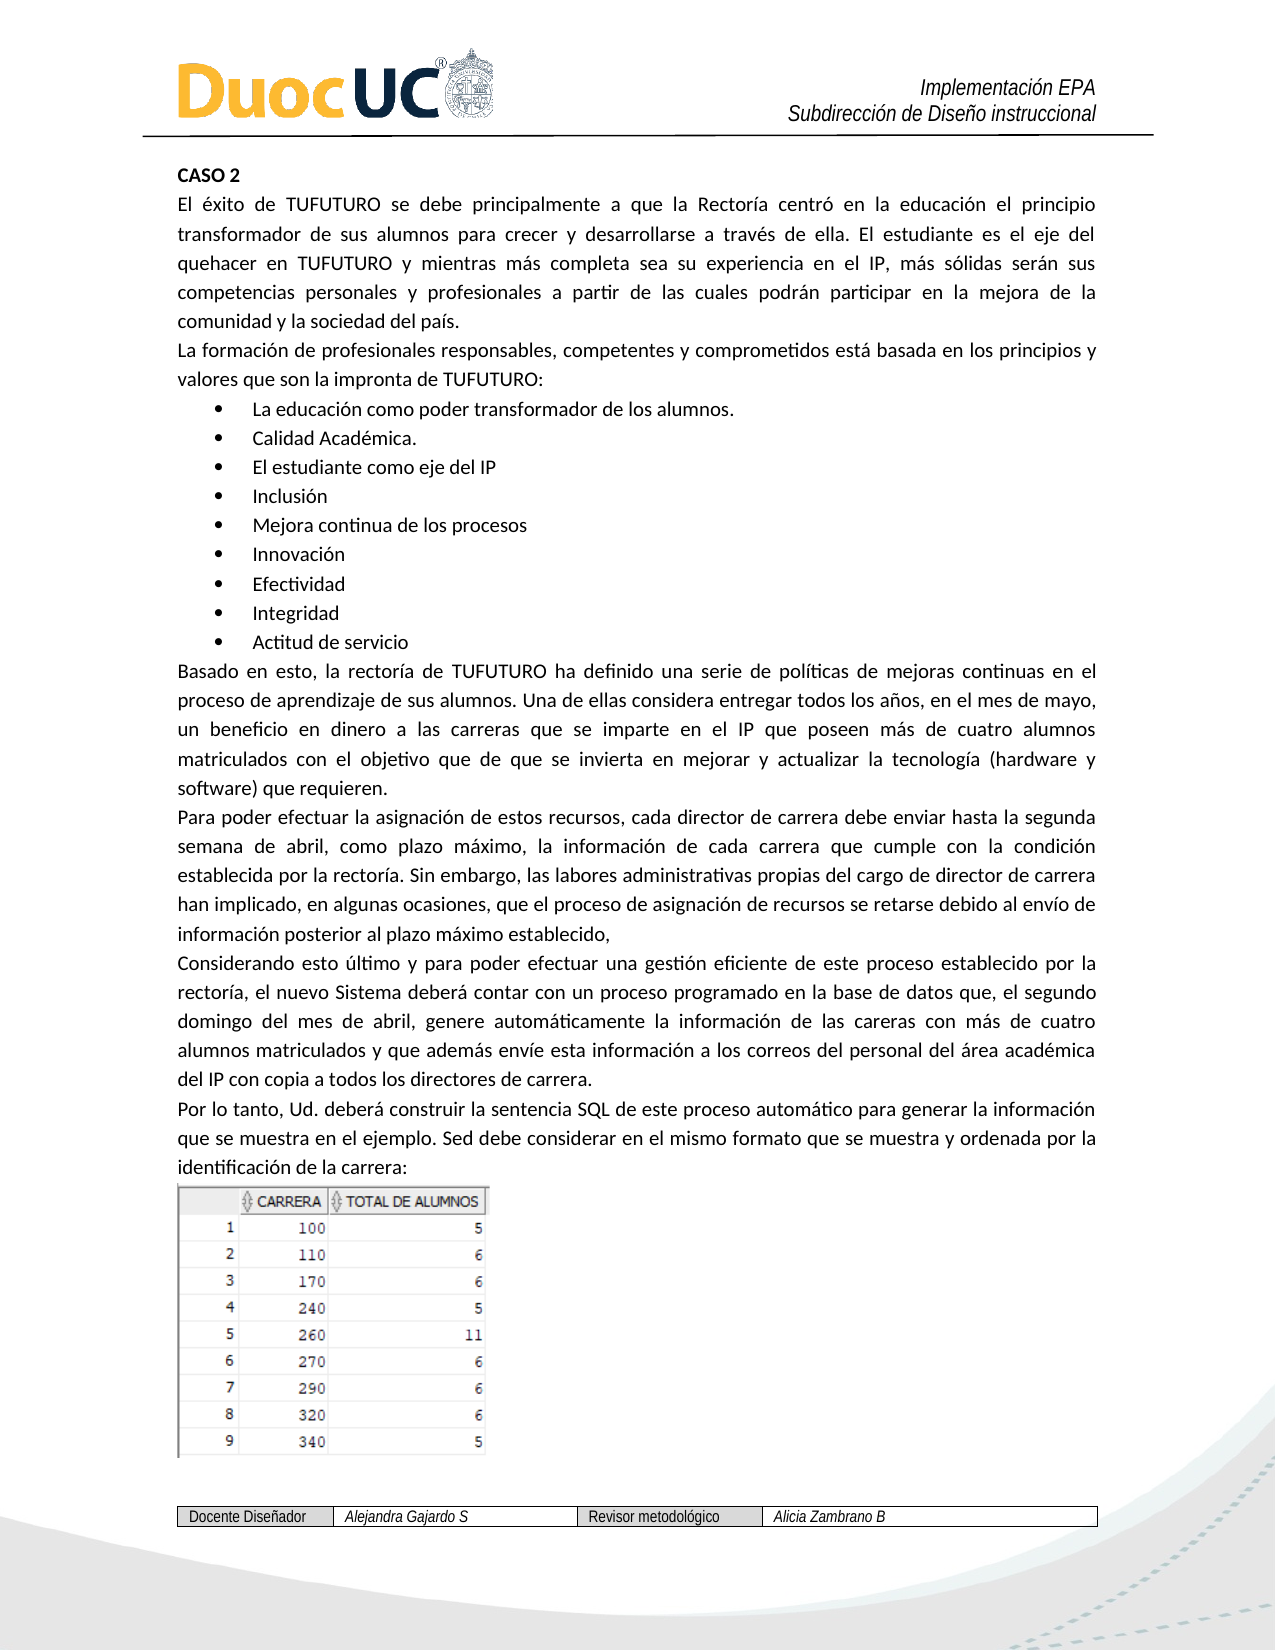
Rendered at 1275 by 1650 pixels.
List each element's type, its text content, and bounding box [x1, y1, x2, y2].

list Efectividad [215, 571, 1098, 596]
list Actitud de servicio [215, 629, 1098, 654]
text Para poder efectuar la asignación de estos recursos, cada director de carrera debe enviar hasta la segunda semana de abril, como plazo máximo, la información de cada carrera que cumple con la condición establecida por la rectoría. Sin embargo, las labores administrativas propias del cargo de director de carrera han implicado, en algunas ocasiones, que el proceso de asignación de recursos se retarse debido al envío de información posterior al plazo máximo establecido, [177, 804, 1098, 946]
text El éxito de TUFUTURO se debe principalmente a que la Rectoría centró en la educación el principio transformador de sus alumnos para crecer y desarrollarse a través de ella. El estudiante es el eje del quehacer en TUFUTURO y mientras más completa sea su experiencia en el IP, más sólidas serán sus competencias personales y profesionales a partir de las cuales podrán participar en la mejora de la comunidad y la sociedad del país. [177, 192, 1098, 334]
list Inclusión [215, 483, 1098, 509]
list La educación como poder transformador de los alumnos. [215, 396, 1098, 421]
list Mejora continua de los procesos [215, 512, 1098, 538]
text Basado en esto, la rectoría de TUFUTURO ha definido una serie de políticas de mejoras continuas en el proceso de aprendizaje de sus alumnos. Una de ellas considera entregar todos los años, en el mes de mayo, un beneficio en dinero a las carreras que se imparte en el IP que poseen más de cuatro alumnos matriculados con el objetivo que de que se invierta en mejorar y actualizar la tecnología (hardware y software) que requieren. [177, 658, 1098, 800]
text CASO 2 [177, 162, 1098, 188]
picture [0, 1183, 1275, 1650]
list Integridad [215, 600, 1098, 625]
text Considerando esto último y para poder efectuar una gestión eficiente de este proceso establecido por la rectoría, el nuevo Sistema deberá contar con un proceso programado en la base de datos que, el segundo domingo del mes de abril, genere automáticamente la información de las careras con más de cuatro alumnos matriculados y que además envíe esta información a los correos del personal del área académica del IP con copia a todos los directores de carrera. [177, 950, 1098, 1092]
text La formación de profesionales responsables, competentes y comprometidos está basada en los principios y valores que son la impronta de TUFUTURO: [177, 337, 1098, 392]
list El estudiante como eje del IP [215, 454, 1098, 479]
text Por lo tanto, Ud. deberá construir la sentencia SQL de este proceso automático para generar la información que se muestra en el ejemplo. Sed debe considerar en el mismo formato que se muestra y ordenada por la identificación de la carrera: [177, 1096, 1098, 1179]
list Innovación [215, 542, 1098, 567]
picture [177, 48, 493, 117]
list Calidad Académica. [215, 425, 1098, 450]
